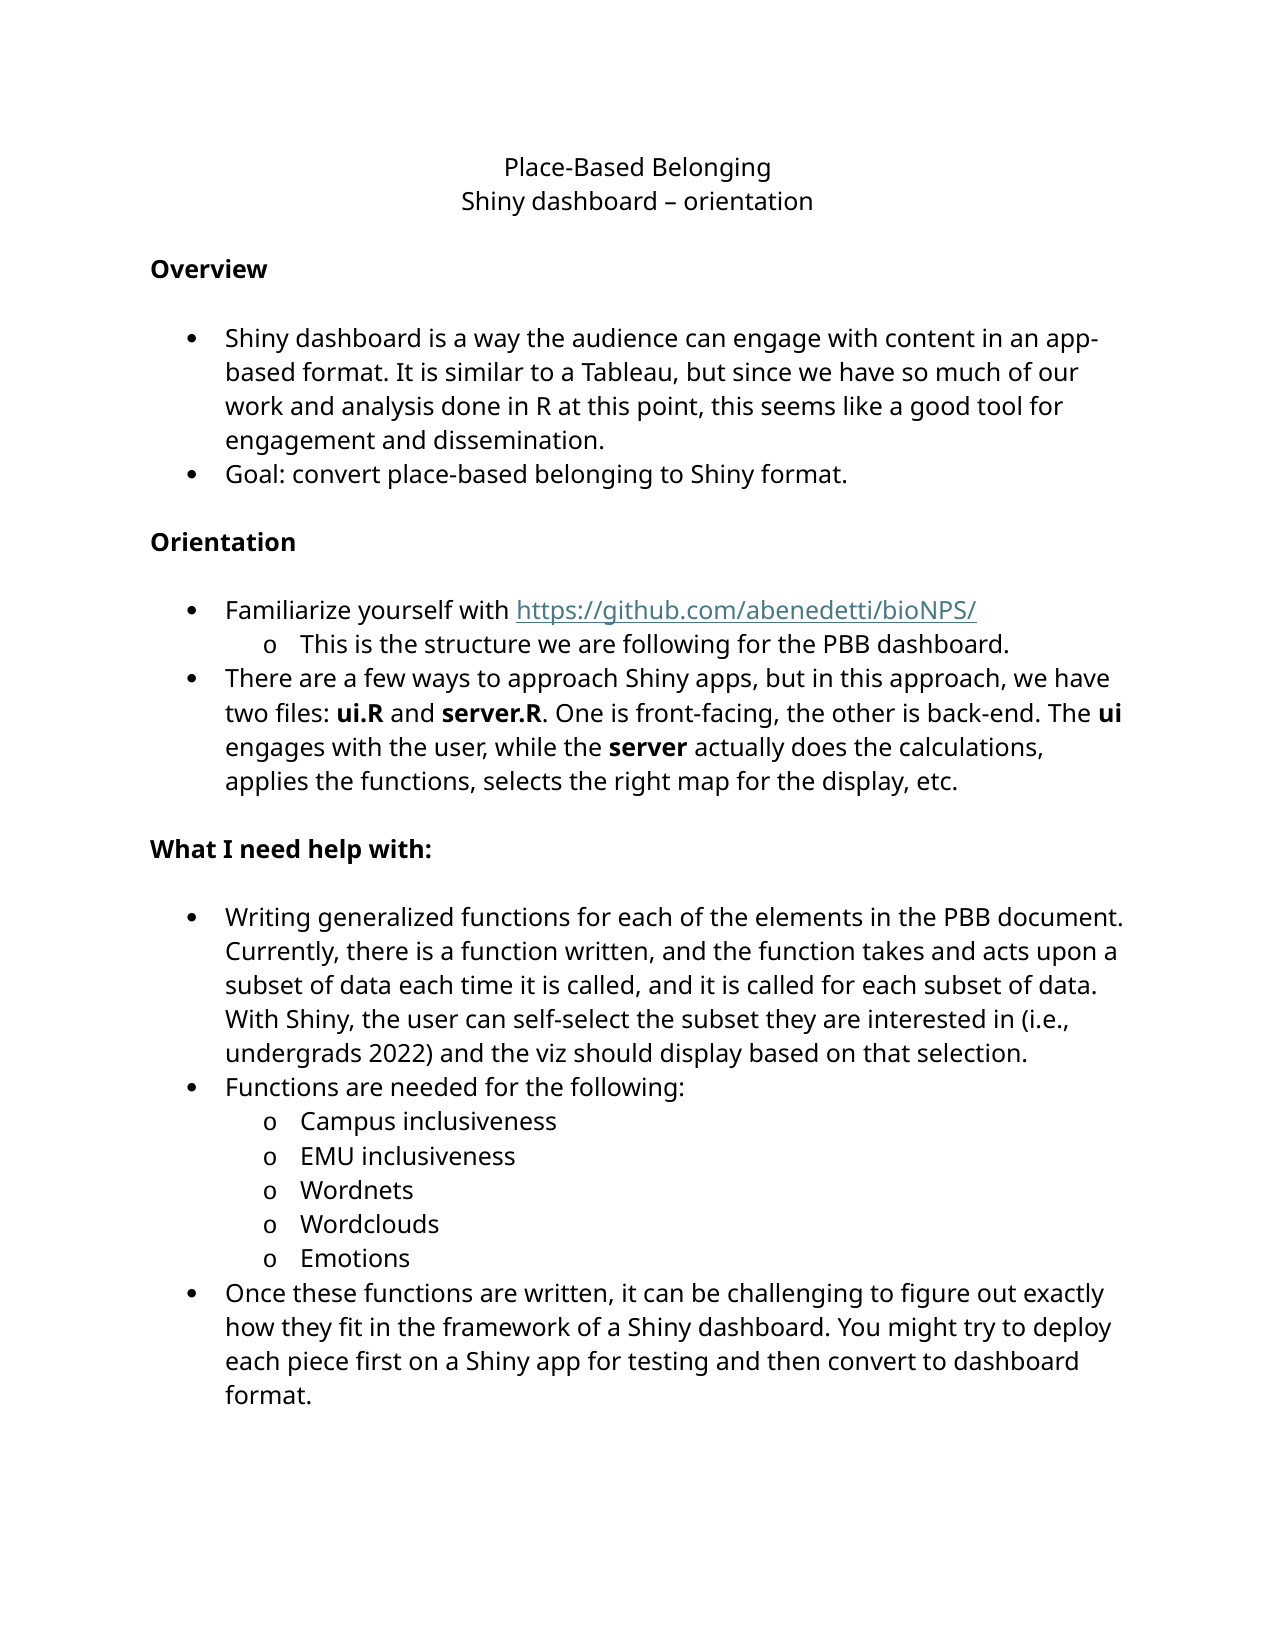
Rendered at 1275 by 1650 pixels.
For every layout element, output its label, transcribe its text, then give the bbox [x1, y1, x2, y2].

list Once these functions are written, it can be challenging to figure out exactly how they fit in the framework of a Shiny dashboard. You might try to deploy each piece first on a Shiny app for testing and then convert to dashboard format. [187, 1275, 1125, 1412]
list Familiarize yourself with https://github.com/abenedetti/bioNPS/ [187, 593, 1125, 627]
list Functions are needed for the following: [187, 1070, 1125, 1104]
text Orientation [150, 525, 1125, 559]
text Overview [150, 252, 1125, 286]
list Emotions [262, 1241, 1125, 1275]
text Shiny dashboard – orientation [150, 184, 1125, 218]
list This is the structure we are following for the PBB dashboard. [262, 627, 1125, 661]
list There are a few ways to approach Shiny apps, but in this approach, we have two files: ui.R and server.R. One is front-facing, the other is back-end. The ui engages with the user, while the server actually does the calculations, applies the functions, selects the right map for the display, etc. [187, 661, 1125, 797]
list Writing generalized functions for each of the elements in the PBB document. Currently, there is a function written, and the function takes and acts upon a subset of data each time it is called, and it is called for each subset of data. With Shiny, the user can self-select the subset they are interested in (i.e., undergrads 2022) and the viz should display based on that selection. [187, 899, 1125, 1070]
list Campus inclusiveness [262, 1104, 1125, 1138]
text Place-Based Belonging [150, 150, 1125, 184]
text What I need help with: [150, 831, 1125, 866]
list Shiny dashboard is a way the audience can engage with content in an app-based format. It is similar to a Tableau, but since we have so much of our work and analysis done in R at this point, this seems like a good tool for engagement and dissemination. [187, 320, 1125, 457]
list EMU inclusiveness [262, 1138, 1125, 1172]
list Wordnets [262, 1172, 1125, 1207]
list Goal: convert place-based belonging to Shiny format. [187, 457, 1125, 491]
list Wordclouds [262, 1207, 1125, 1241]
